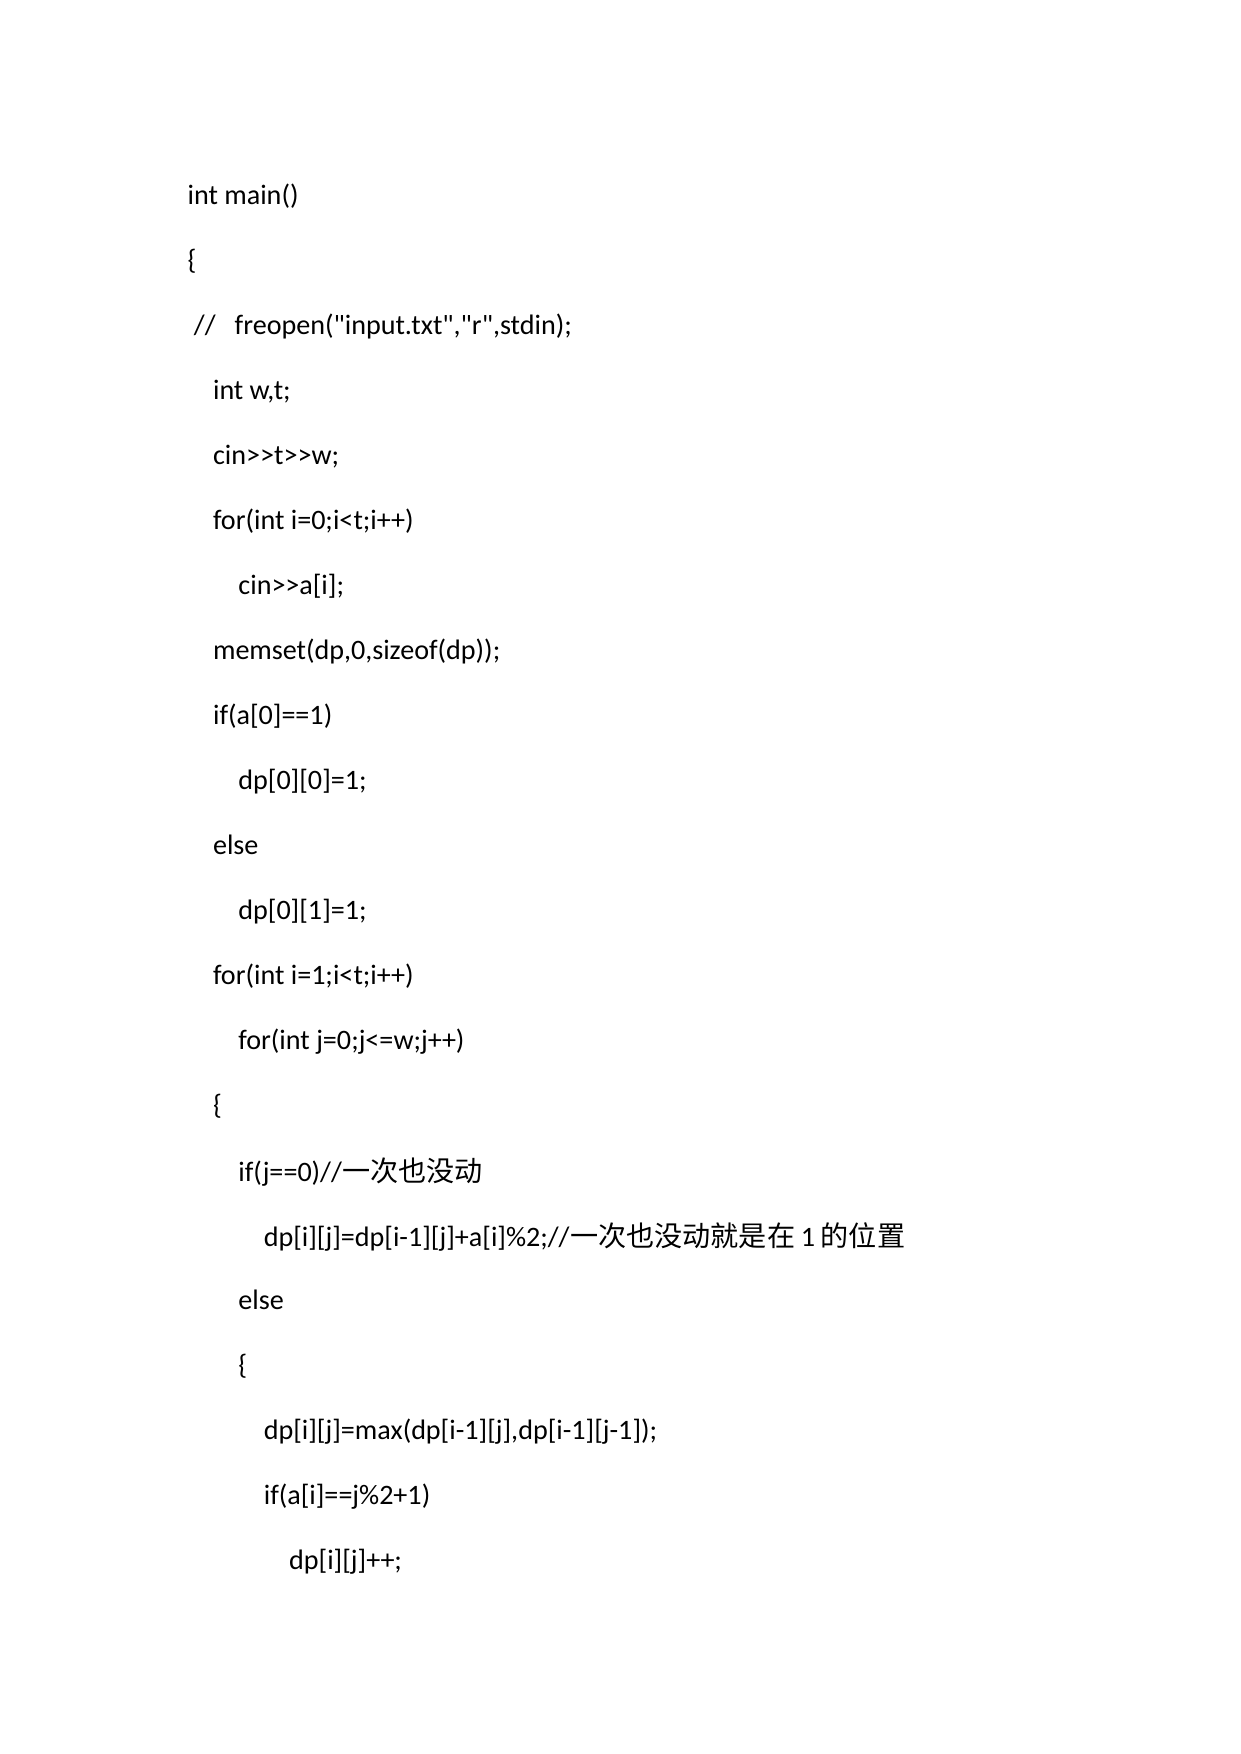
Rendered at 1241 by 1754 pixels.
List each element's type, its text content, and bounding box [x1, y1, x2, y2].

text { [187, 1332, 1053, 1397]
text cin>>a[i]; [187, 552, 1053, 617]
text int main() [187, 162, 1053, 227]
text dp[0][0]=1; [187, 747, 1053, 812]
text for(int i=0;i<t;i++) [187, 487, 1053, 552]
text else [187, 812, 1053, 877]
text { [187, 227, 1053, 292]
text int w,t; [187, 357, 1053, 422]
text for(int i=1;i<t;i++) [187, 942, 1053, 1007]
text dp[i][j]=max(dp[i-1][j],dp[i-1][j-1]); [187, 1397, 1053, 1462]
text memset(dp,0,sizeof(dp)); [187, 617, 1053, 682]
text dp[i][j]++; [187, 1527, 1053, 1592]
text // freopen("input.txt","r",stdin); [187, 292, 1053, 357]
text cin>>t>>w; [187, 422, 1053, 487]
text { [187, 1072, 1053, 1137]
text if(a[i]==j%2+1) [187, 1462, 1053, 1527]
text for(int j=0;j<=w;j++) [187, 1007, 1053, 1072]
text if(j==0)//一次也没动 [187, 1137, 1053, 1202]
text if(a[0]==1) [187, 682, 1053, 747]
text dp[i][j]=dp[i-1][j]+a[i]%2;//一次也没动就是在1的位置 [187, 1202, 1053, 1267]
text else [187, 1267, 1053, 1332]
text dp[0][1]=1; [187, 877, 1053, 942]
